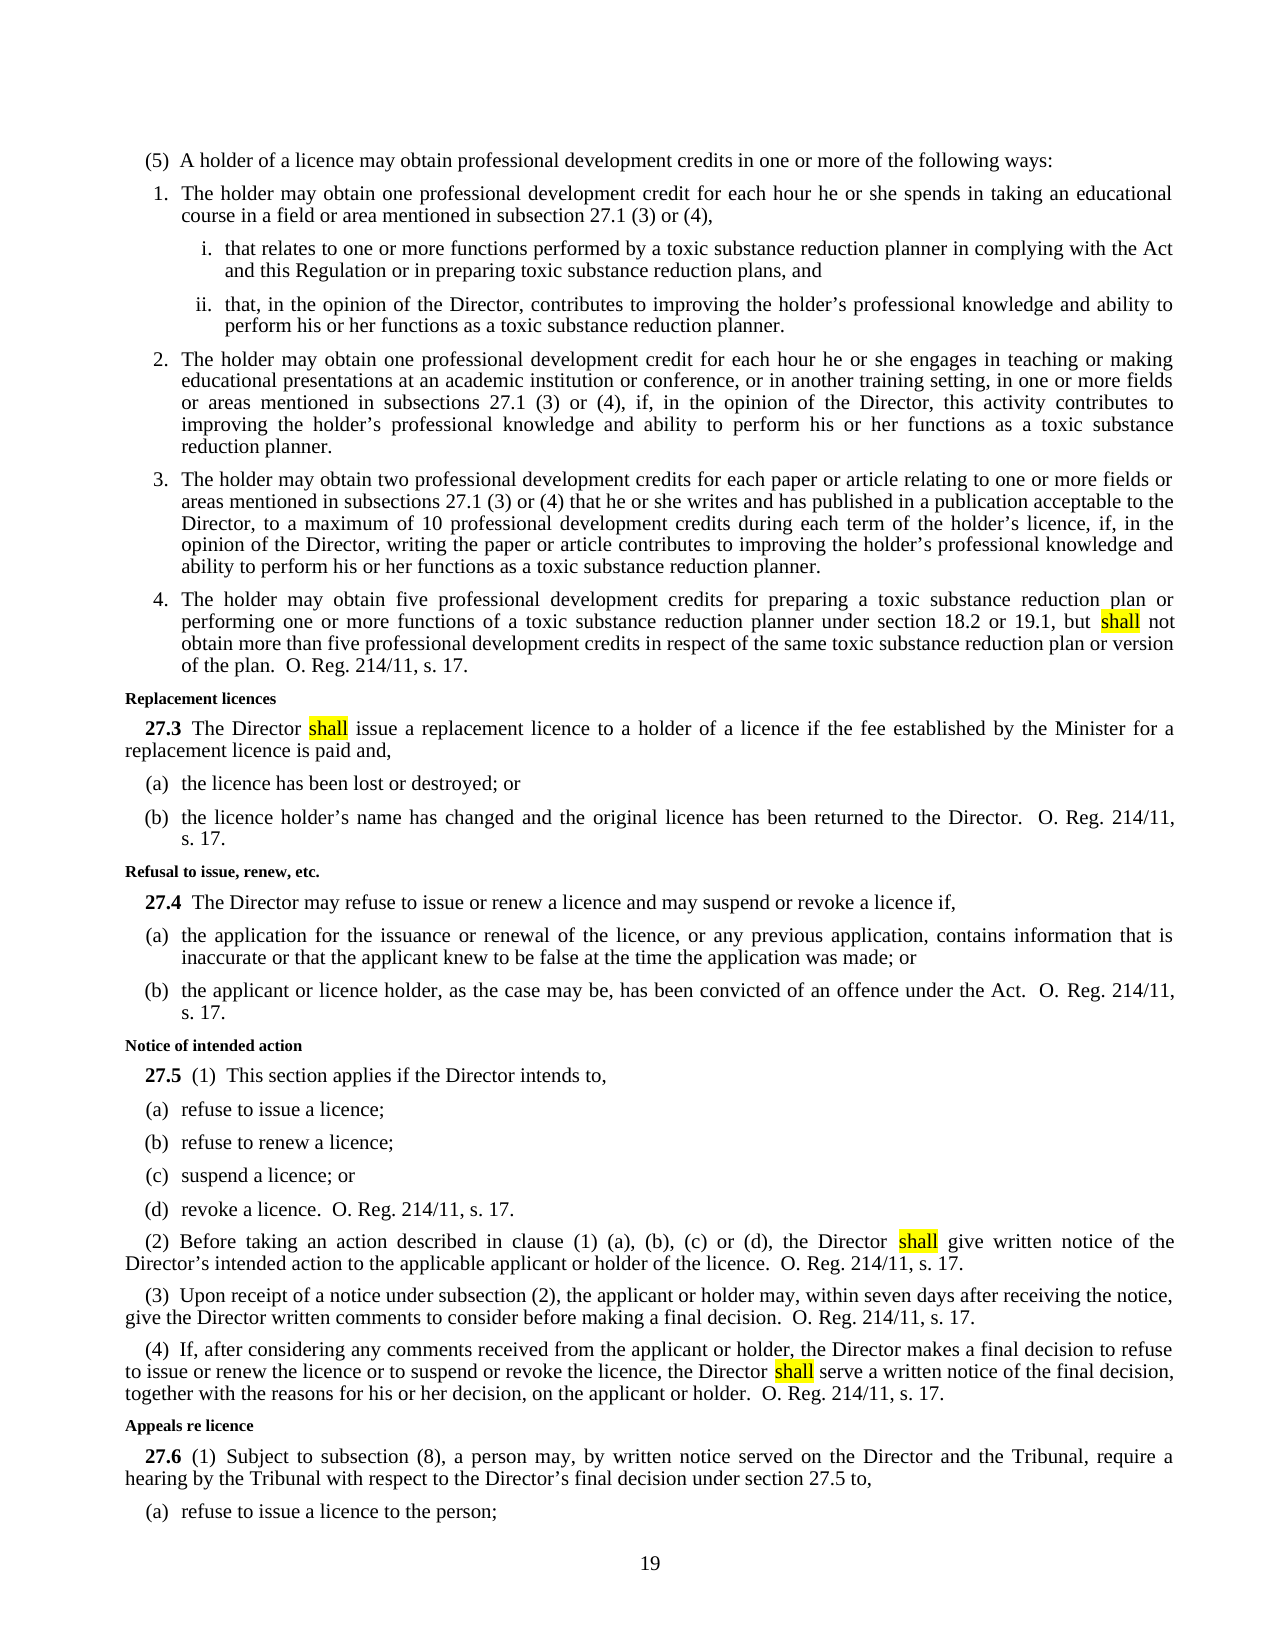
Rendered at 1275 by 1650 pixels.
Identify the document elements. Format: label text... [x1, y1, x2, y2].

text (3) Upon receipt of a notice under subsection (2), the applicant or holder may, within seven days after receiving the notice, give the Director written comments to consider before making a final decision. O. Reg. 214/11, s. 17. [125, 1285, 1175, 1328]
text (4) If, after considering any comments received from the applicant or holder, the Director makes a final decision to refuse to issue or renew the licence or to suspend or revoke the licence, the Director shall serve a written notice of the final decision, together with the reasons for his or her decision, on the applicant or holder. O. Reg. 214/11, s. 17. [125, 1339, 1175, 1404]
text Replacement licences [125, 689, 1175, 708]
text 27.5 (1) This section applies if the Director intends to, [125, 1066, 1175, 1087]
text (5) A holder of a licence may obtain professional development credits in one or more of the following ways: [125, 150, 1175, 172]
text Notice of intended action [125, 1036, 1175, 1055]
text 3. The holder may obtain two professional development credits for each paper or article relating to one or more fields or areas mentioned in subsections 27.1 (3) or (4) that he or she writes and has published in a publication acceptable to the Director, to a maximum of 10 professional development credits during each term of the holder’s licence, if, in the opinion of the Director, writing the paper or article contributes to improving the holder’s professional knowledge and ability to perform his or her functions as a toxic substance reduction planner. [125, 469, 1175, 578]
text 4. The holder may obtain five professional development credits for preparing a toxic substance reduction plan or performing one or more functions of a toxic substance reduction planner under section 18.2 or 19.1, but shall not obtain more than five professional development credits in respect of the same toxic substance reduction plan or version of the plan. O. Reg. 214/11, s. 17. [125, 589, 1175, 677]
text 27.6 (1) Subject to subsection (8), a person may, by written notice served on the Director and the Tribunal, require a hearing by the Tribunal with respect to the Director’s final decision under section 27.5 to, [125, 1446, 1175, 1489]
text (a) the application for the issuance or renewal of the licence, or any previous application, contains information that is inaccurate or that the applicant knew to be false at the time the application was made; or [125, 925, 1175, 969]
text 2. The holder may obtain one professional development credit for each hour he or she engages in teaching or making educational presentations at an academic institution or conference, or in another training setting, in one or more fields or areas mentioned in subsections 27.1 (3) or (4), if, in the opinion of the Director, this activity contributes to improving the holder’s professional knowledge and ability to perform his or her functions as a toxic substance reduction planner. [125, 349, 1175, 457]
text 27.3 The Director shall issue a replacement licence to a holder of a licence if the fee established by the Minister for a replacement licence is paid and, [125, 718, 1175, 762]
text (a) the licence has been lost or destroyed; or [125, 773, 1175, 795]
text (a) refuse to issue a licence to the person; [125, 1501, 1175, 1523]
text 1. The holder may obtain one professional development credit for each hour he or she spends in taking an educational course in a field or area mentioned in subsection 27.1 (3) or (4), [125, 183, 1175, 227]
text (b) the licence holder’s name has changed and the original licence has been returned to the Director. O. Reg. 214/11, s. 17. [125, 807, 1175, 850]
text ii. that, in the opinion of the Director, contributes to improving the holder’s professional knowledge and ability to perform his or her functions as a toxic substance reduction planner. [125, 293, 1175, 337]
text (a) refuse to issue a licence; [125, 1099, 1175, 1121]
text Appeals re licence [125, 1417, 1175, 1436]
text i. that relates to one or more functions performed by a toxic substance reduction planner in complying with the Act and this Regulation or in preparing toxic substance reduction plans, and [125, 238, 1175, 282]
text (b) refuse to renew a licence; [125, 1132, 1175, 1154]
text (2) Before taking an action described in clause (1) (a), (b), (c) or (d), the Director shall give written notice of the Director’s intended action to the applicable applicant or holder of the licence. O. Reg. 214/11, s. 17. [125, 1231, 1175, 1274]
text (c) suspend a licence; or [125, 1166, 1175, 1187]
text 27.4 The Director may refuse to issue or renew a licence and may suspend or revoke a licence if, [125, 892, 1175, 914]
text (b) the applicant or licence holder, as the case may be, has been convicted of an offence under the Act. O. Reg. 214/11, s. 17. [125, 980, 1175, 1024]
text Refusal to issue, renew, etc. [125, 863, 1175, 881]
text (d) revoke a licence. O. Reg. 214/11, s. 17. [125, 1199, 1175, 1221]
